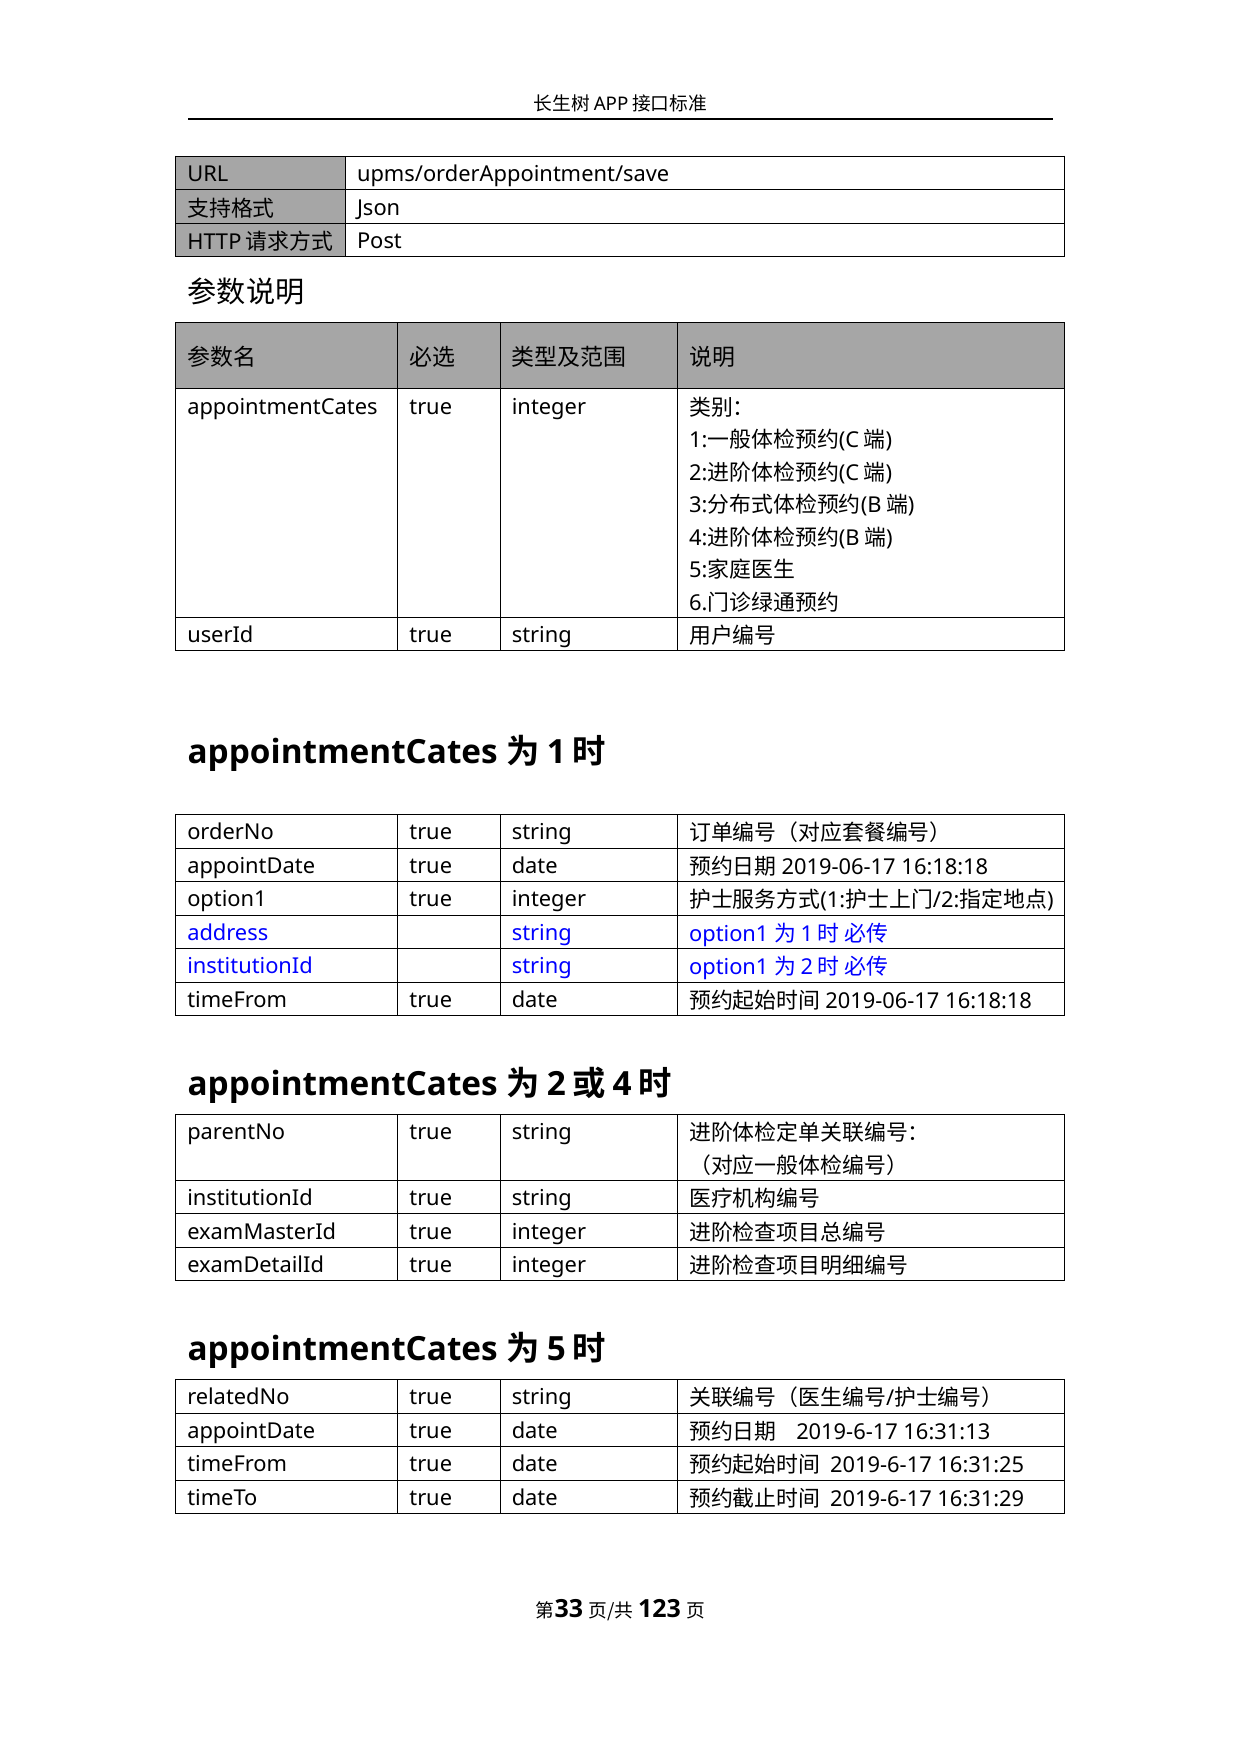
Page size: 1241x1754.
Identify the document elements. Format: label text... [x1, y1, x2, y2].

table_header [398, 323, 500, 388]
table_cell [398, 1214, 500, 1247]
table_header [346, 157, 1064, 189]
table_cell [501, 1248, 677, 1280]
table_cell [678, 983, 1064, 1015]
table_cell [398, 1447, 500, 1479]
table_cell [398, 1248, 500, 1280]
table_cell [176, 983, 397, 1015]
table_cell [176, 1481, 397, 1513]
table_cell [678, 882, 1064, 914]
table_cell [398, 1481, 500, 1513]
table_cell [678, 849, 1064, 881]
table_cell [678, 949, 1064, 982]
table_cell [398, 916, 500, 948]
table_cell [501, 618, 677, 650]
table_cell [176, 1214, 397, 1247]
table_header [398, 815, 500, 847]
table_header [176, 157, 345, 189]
text appointmentCates 为2或4时 [187, 1049, 1053, 1114]
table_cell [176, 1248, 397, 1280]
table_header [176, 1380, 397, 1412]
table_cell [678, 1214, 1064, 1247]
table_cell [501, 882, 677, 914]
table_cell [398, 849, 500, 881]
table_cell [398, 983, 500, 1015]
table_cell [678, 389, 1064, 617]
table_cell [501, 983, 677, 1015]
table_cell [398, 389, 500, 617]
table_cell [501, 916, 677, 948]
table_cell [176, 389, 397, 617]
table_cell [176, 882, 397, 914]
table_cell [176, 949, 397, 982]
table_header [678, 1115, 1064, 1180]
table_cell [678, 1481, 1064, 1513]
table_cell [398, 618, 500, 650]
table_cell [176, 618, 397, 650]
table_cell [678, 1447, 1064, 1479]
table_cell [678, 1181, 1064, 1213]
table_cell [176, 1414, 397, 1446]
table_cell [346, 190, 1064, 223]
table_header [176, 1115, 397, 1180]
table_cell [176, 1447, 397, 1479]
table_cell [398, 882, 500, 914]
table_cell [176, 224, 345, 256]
text appointmentCates 为1时 [187, 716, 1053, 781]
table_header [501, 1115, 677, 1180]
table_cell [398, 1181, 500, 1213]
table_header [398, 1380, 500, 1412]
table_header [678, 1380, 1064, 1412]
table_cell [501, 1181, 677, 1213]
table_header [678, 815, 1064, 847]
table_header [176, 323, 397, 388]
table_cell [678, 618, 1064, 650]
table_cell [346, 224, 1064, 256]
text appointmentCates 为5时 [187, 1314, 1053, 1379]
text 参数说明 [187, 257, 1053, 322]
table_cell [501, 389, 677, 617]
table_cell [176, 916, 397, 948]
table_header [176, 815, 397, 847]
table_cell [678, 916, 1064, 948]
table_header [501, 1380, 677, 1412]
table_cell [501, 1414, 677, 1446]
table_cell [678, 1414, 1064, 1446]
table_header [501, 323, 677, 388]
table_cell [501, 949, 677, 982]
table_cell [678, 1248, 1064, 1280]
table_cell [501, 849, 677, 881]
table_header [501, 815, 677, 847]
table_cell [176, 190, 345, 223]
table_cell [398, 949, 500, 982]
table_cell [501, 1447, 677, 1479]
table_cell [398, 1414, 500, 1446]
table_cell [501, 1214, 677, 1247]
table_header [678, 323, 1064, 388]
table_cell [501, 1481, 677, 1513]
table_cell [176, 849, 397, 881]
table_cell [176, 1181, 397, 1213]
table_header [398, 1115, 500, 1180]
